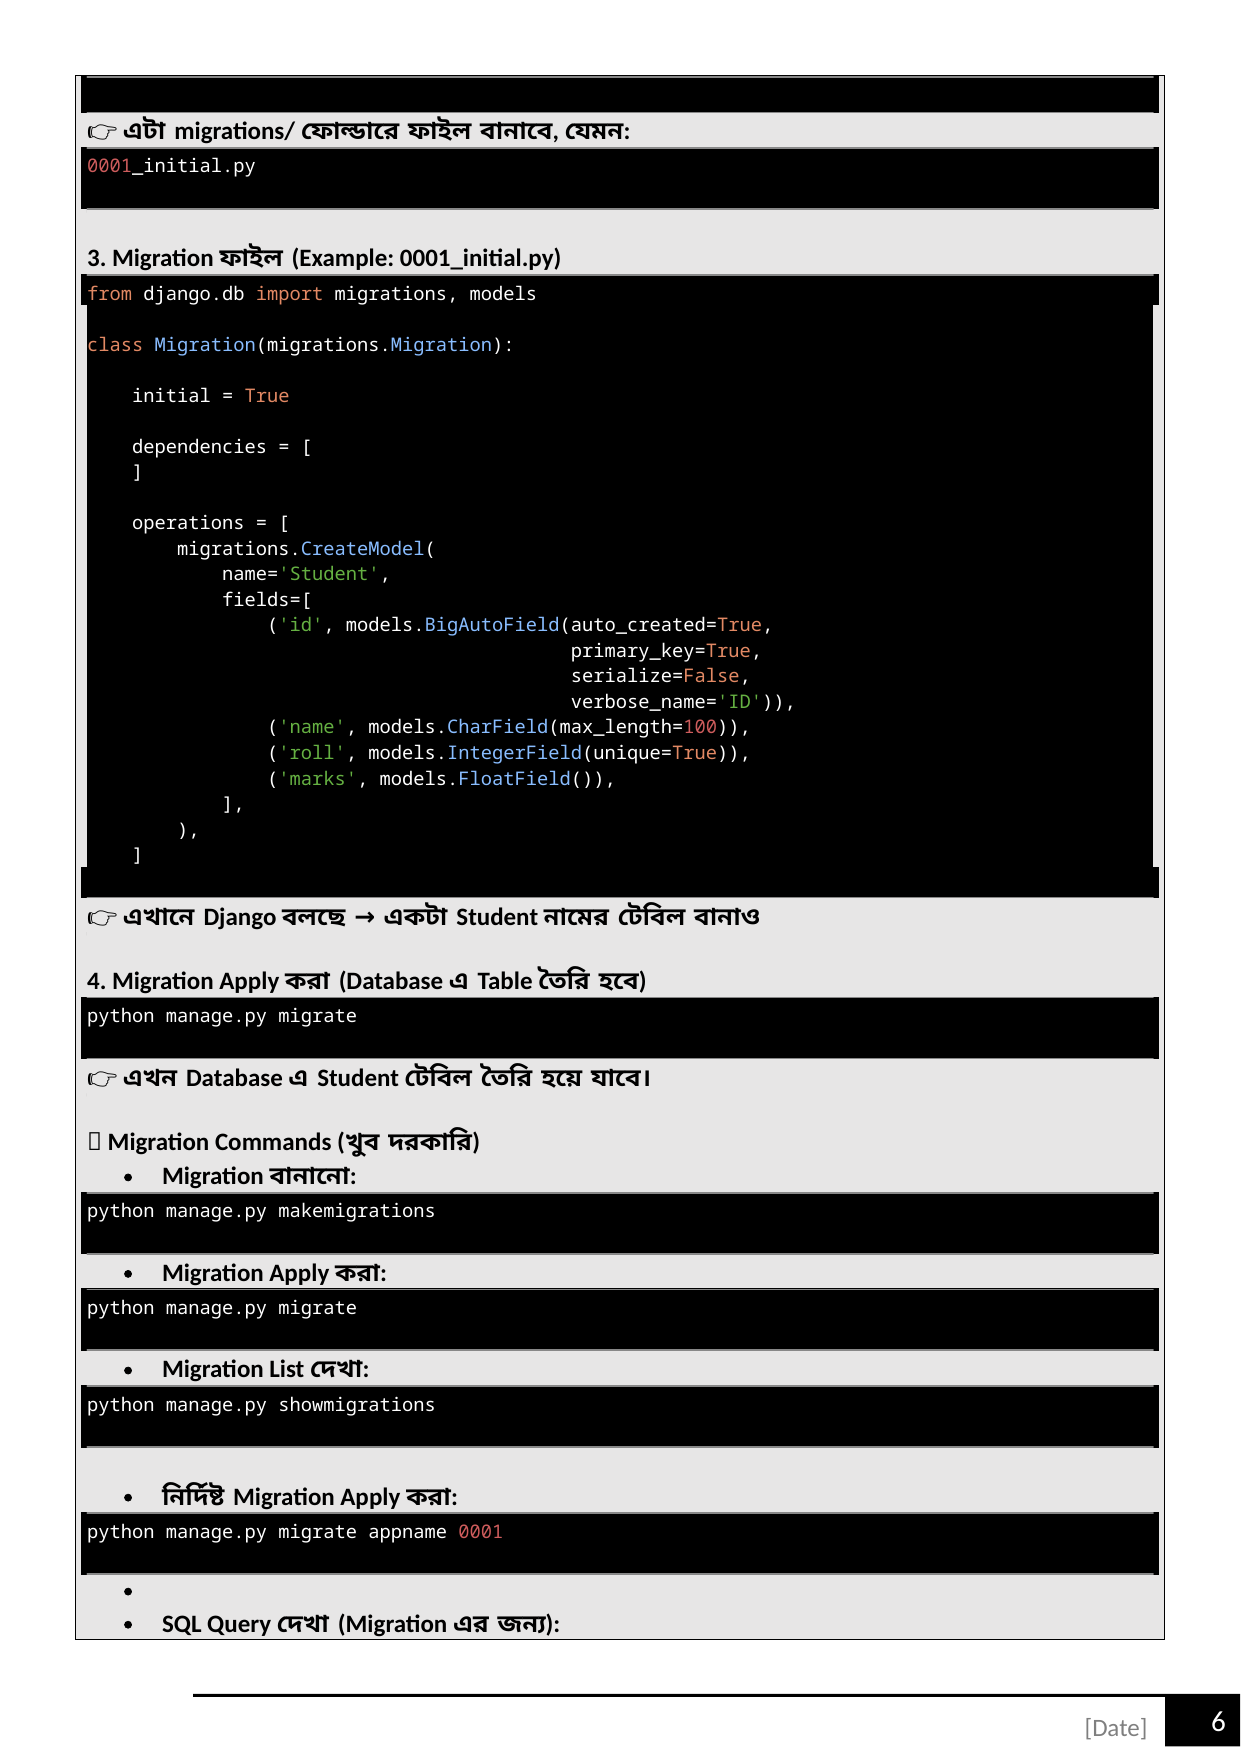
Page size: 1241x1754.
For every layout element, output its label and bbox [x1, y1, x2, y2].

table_header [76, 76, 1164, 1639]
